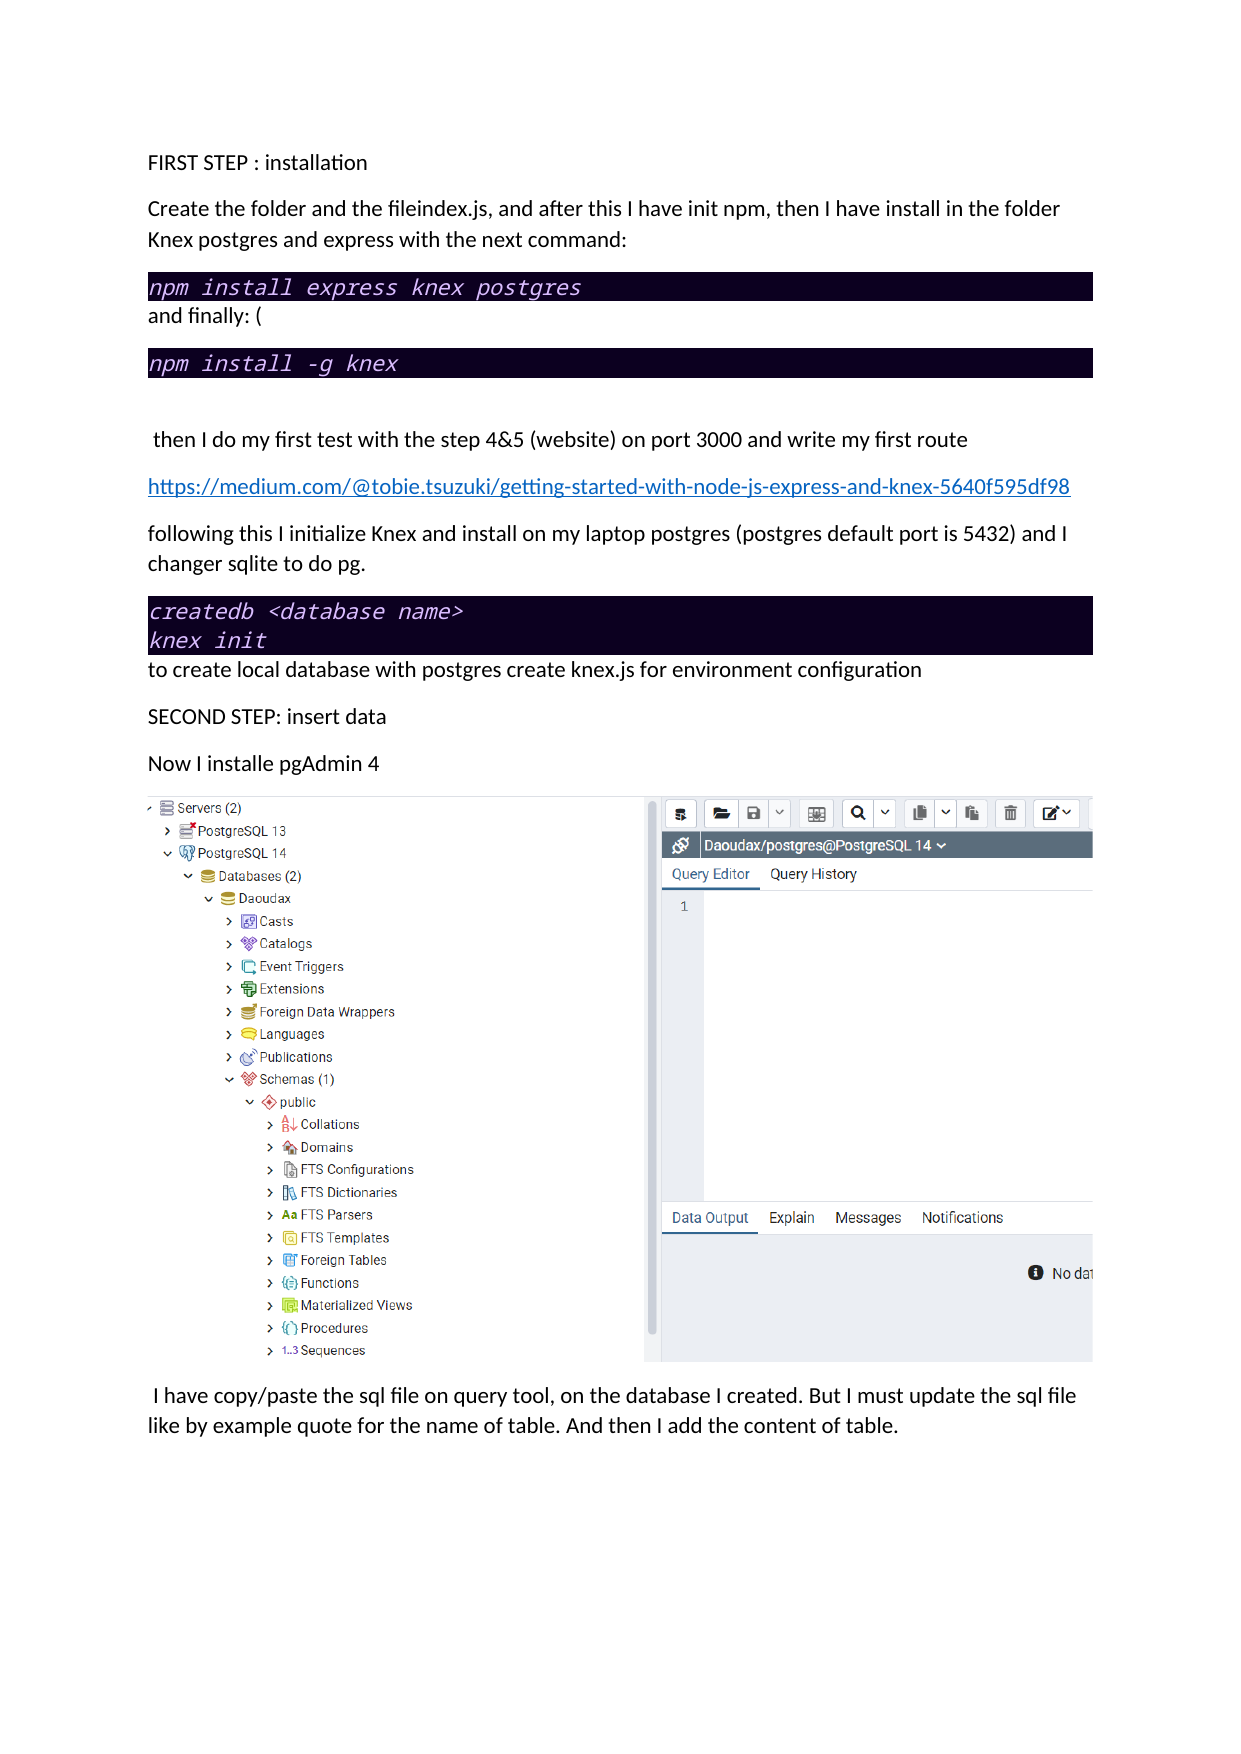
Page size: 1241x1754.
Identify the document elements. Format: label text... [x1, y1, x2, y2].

text npm install express knex postgres [148, 272, 1093, 301]
text I have copy/paste the sql file on query tool, on the database I created. But I must update the sql file like by example quote for the name of table. And then I add the content of table. [148, 1381, 1093, 1439]
text following this I initialize Knex and install on my laptop postgres (postgres default port is 5432) and I changer sqlite to do pg. [148, 519, 1093, 577]
text npm install -g knex [148, 348, 1093, 378]
picture [147, 796, 1093, 1362]
text to create local database with postgres create knex.js for environment configuration [148, 655, 1093, 683]
text then I do my first test with the step 4&5 (website) on port 3000 and write my first route [148, 425, 1093, 453]
text Create the folder and the fileindex.js, and after this I have init npm, then I have install in the folder Knex postgres and express with the next command: [148, 194, 1093, 253]
text SECOND STEP: insert data [148, 702, 1093, 730]
text FIRST STEP : installation [148, 148, 1093, 176]
text knex init [148, 626, 1093, 655]
text Now I installe pgAdmin 4 [148, 749, 1093, 777]
text https://medium.com/@tobie.tsuzuki/getting-started-with-node-js-express-and-knex-5640f595df98 [148, 472, 1093, 500]
text createdb <database name> [148, 596, 1093, 626]
text and finally: ( [148, 301, 1093, 329]
